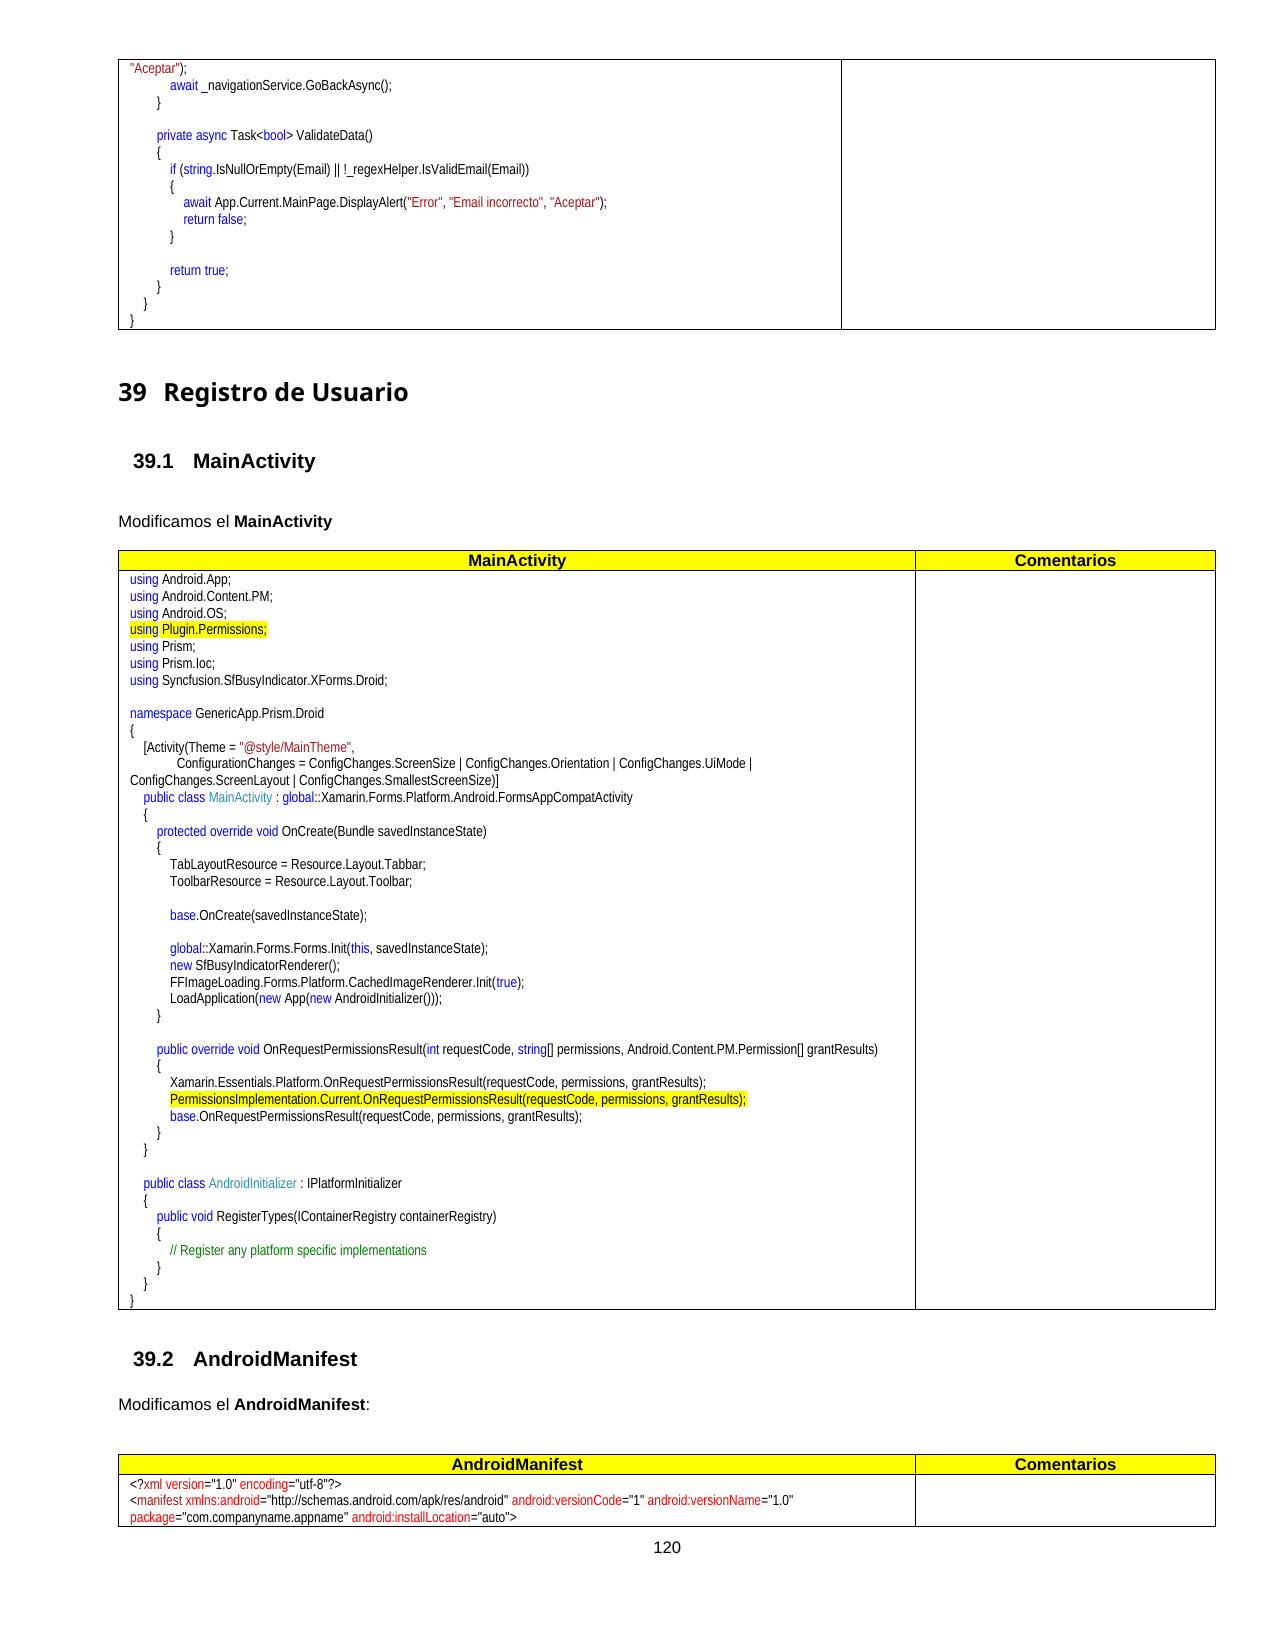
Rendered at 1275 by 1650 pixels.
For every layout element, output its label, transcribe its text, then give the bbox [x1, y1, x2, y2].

table_header AndroidManifest [119, 1455, 915, 1474]
text Modificamos el AndroidManifest: [118, 1395, 1216, 1414]
table_header Comentarios [916, 551, 1215, 570]
table_cell [916, 571, 1215, 1309]
subtitle AndroidManifest [133, 1347, 1216, 1371]
subtitle MainActivity [133, 449, 1216, 473]
text Modificamos el MainActivity [118, 512, 1216, 531]
subtitle Registro de Usuario [118, 375, 1216, 409]
table_header MainActivity [119, 551, 915, 570]
table_cell using Android.App; using Android.Content.PM; using Android.OS; using Plugin.Permissions; using Prism; using Prism.Ioc; using Syncfusion.SfBusyIndicator.XForms.Droid; namespace GenericApp.Prism.Droid { [Activity(Theme = "@style/MainTheme", ConfigurationChanges = ConfigChanges.ScreenSize | ConfigChanges.Orientation | ConfigChanges.UiMode | ConfigChanges.ScreenLayout | ConfigChanges.SmallestScreenSize)] public class MainActivity : global::Xamarin.Forms.Platform.Android.FormsAppCompatActivity { protected override void OnCreate(Bundle savedInstanceState) { TabLayoutResource = Resource.Layout.Tabbar; ToolbarResource = Resource.Layout.Toolbar; base.OnCreate(savedInstanceState); global::Xamarin.Forms.Forms.Init(this, savedInstanceState); new SfBusyIndicatorRenderer(); FFImageLoading.Forms.Platform.CachedImageRenderer.Init(true); LoadApplication(new App(new AndroidInitializer())); } public override void OnRequestPermissionsResult(int requestCode, string[] permissions, Android.Content.PM.Permission[] grantResults) { Xamarin.Essentials.Platform.OnRequestPermissionsResult(requestCode, permissions, grantResults); PermissionsImplementation.Current.OnRequestPermissionsResult(requestCode, permissions, grantResults); base.OnRequestPermissionsResult(requestCode, permissions, grantResults); } } public class AndroidInitializer : IPlatformInitializer { public void RegisterTypes(IContainerRegistry containerRegistry) { // Register any platform specific implementations } } } [119, 571, 915, 1309]
table_cell [916, 1475, 1215, 1526]
table_header Comentarios [916, 1455, 1215, 1474]
table_cell [842, 60, 1215, 328]
